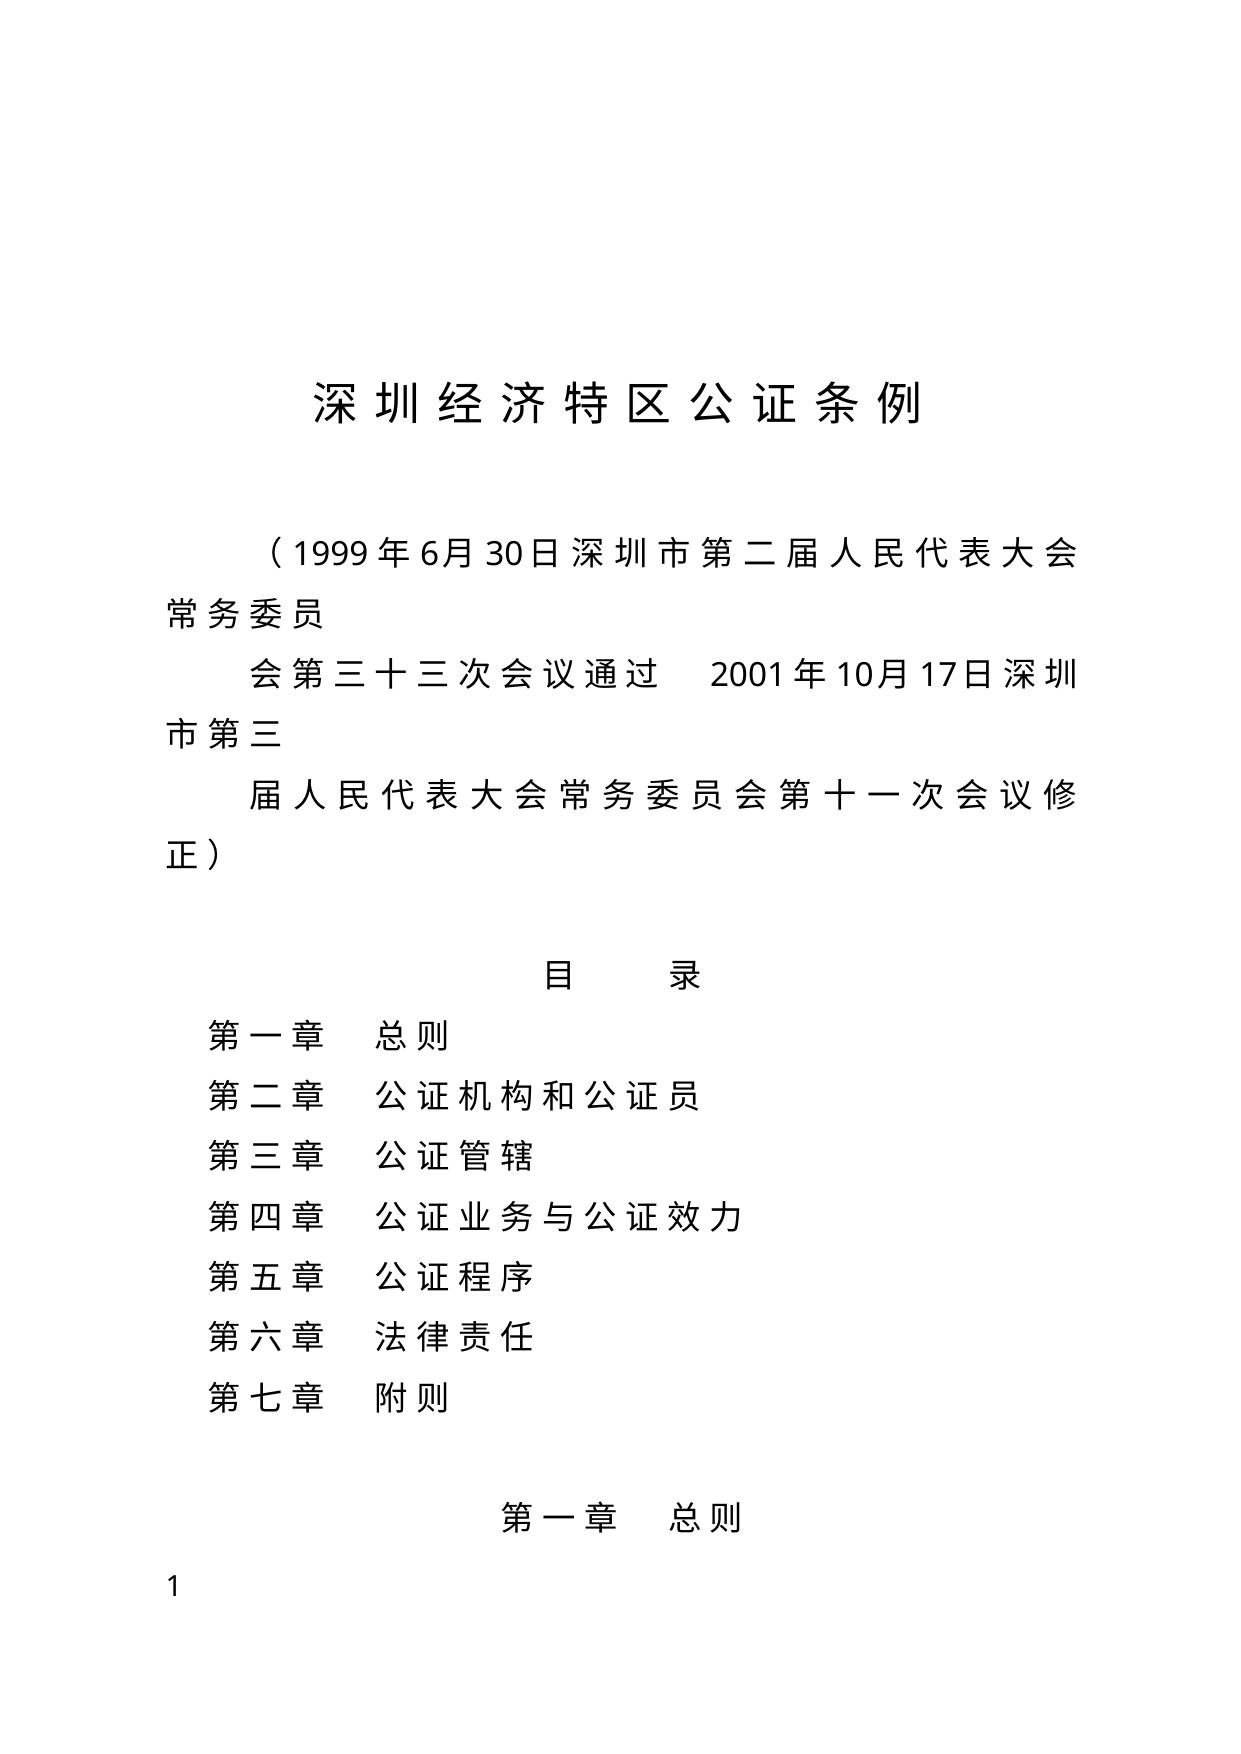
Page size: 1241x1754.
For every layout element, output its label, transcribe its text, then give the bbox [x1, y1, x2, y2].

text 深圳经济特区公证条例 [165, 340, 1087, 461]
text 第六章 法律责任 [165, 1305, 1087, 1365]
text 届人民代表大会常务委员会第十一次会议修正） [165, 762, 1087, 883]
text 第四章 公证业务与公证效力 [165, 1184, 1087, 1245]
text 第一章 总则 [165, 1003, 1087, 1064]
text 目 录 [165, 943, 1087, 1003]
text 第三章 公证管辖 [165, 1124, 1087, 1184]
text 第五章 公证程序 [165, 1245, 1087, 1305]
text 第二章 公证机构和公证员 [165, 1064, 1087, 1124]
text （1999年6月30日深圳市第二届人民代表大会常务委员 [165, 521, 1087, 642]
text 会第三十三次会议通过 2001年10月17日深圳市第三 [165, 642, 1087, 762]
list 总则 [165, 1486, 1087, 1546]
text 第七章 附则 [165, 1365, 1087, 1426]
